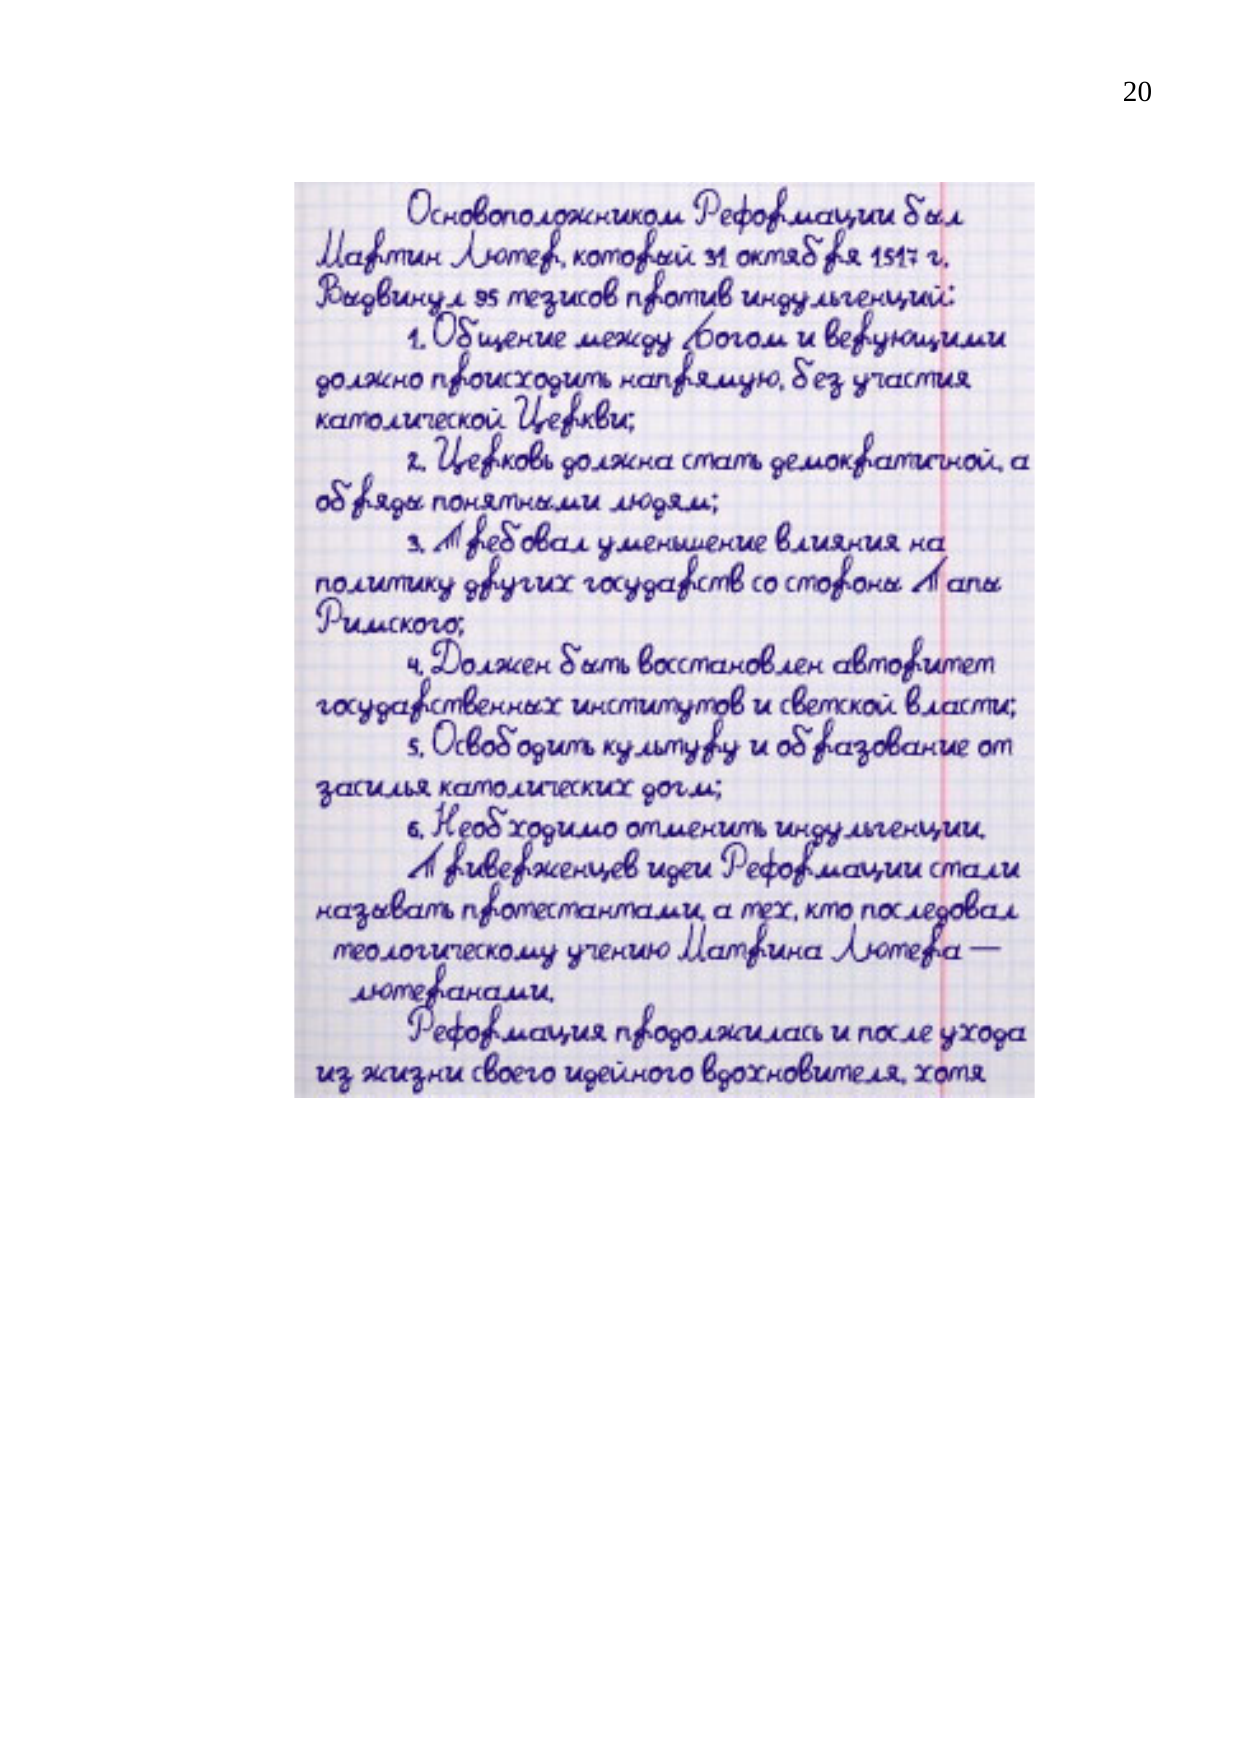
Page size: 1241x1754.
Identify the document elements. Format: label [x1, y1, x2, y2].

picture [294, 182, 1035, 1098]
